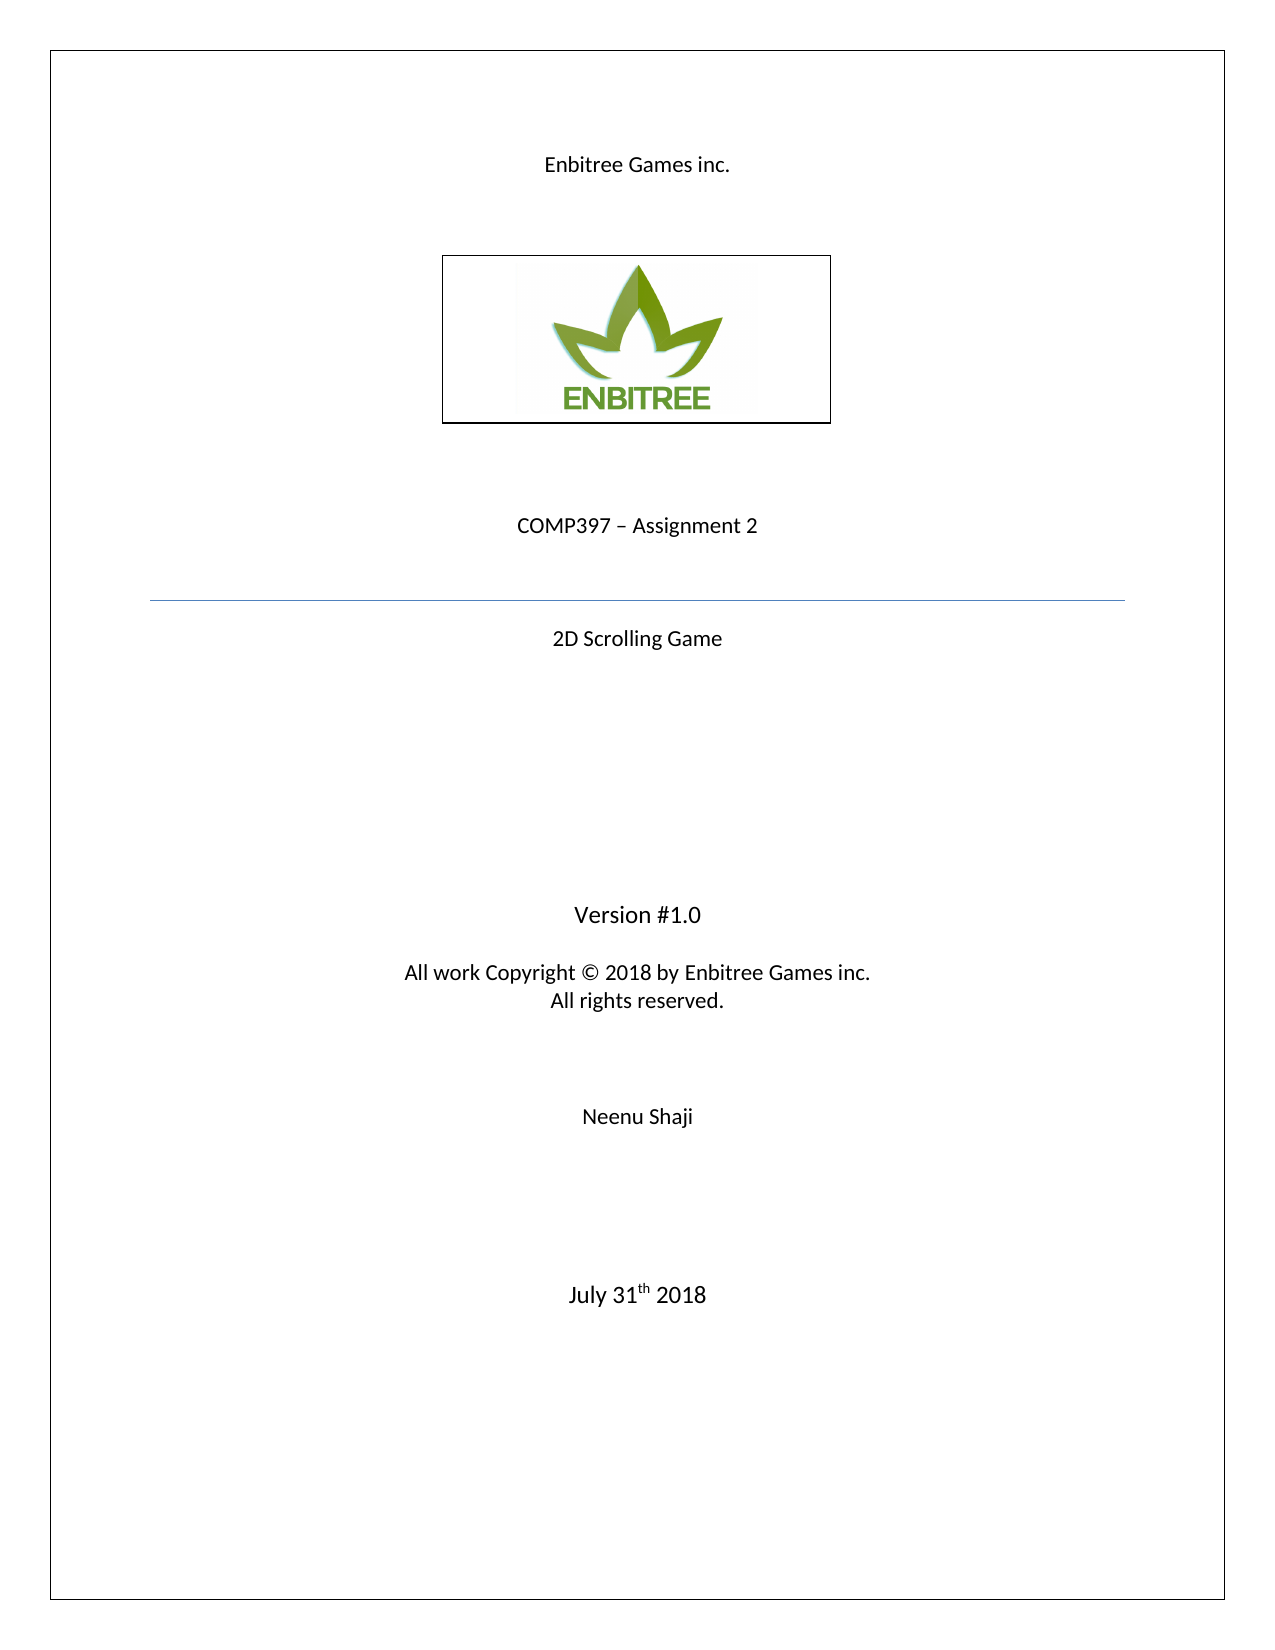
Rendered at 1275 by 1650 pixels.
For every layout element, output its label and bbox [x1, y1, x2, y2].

picture [515, 263, 758, 414]
